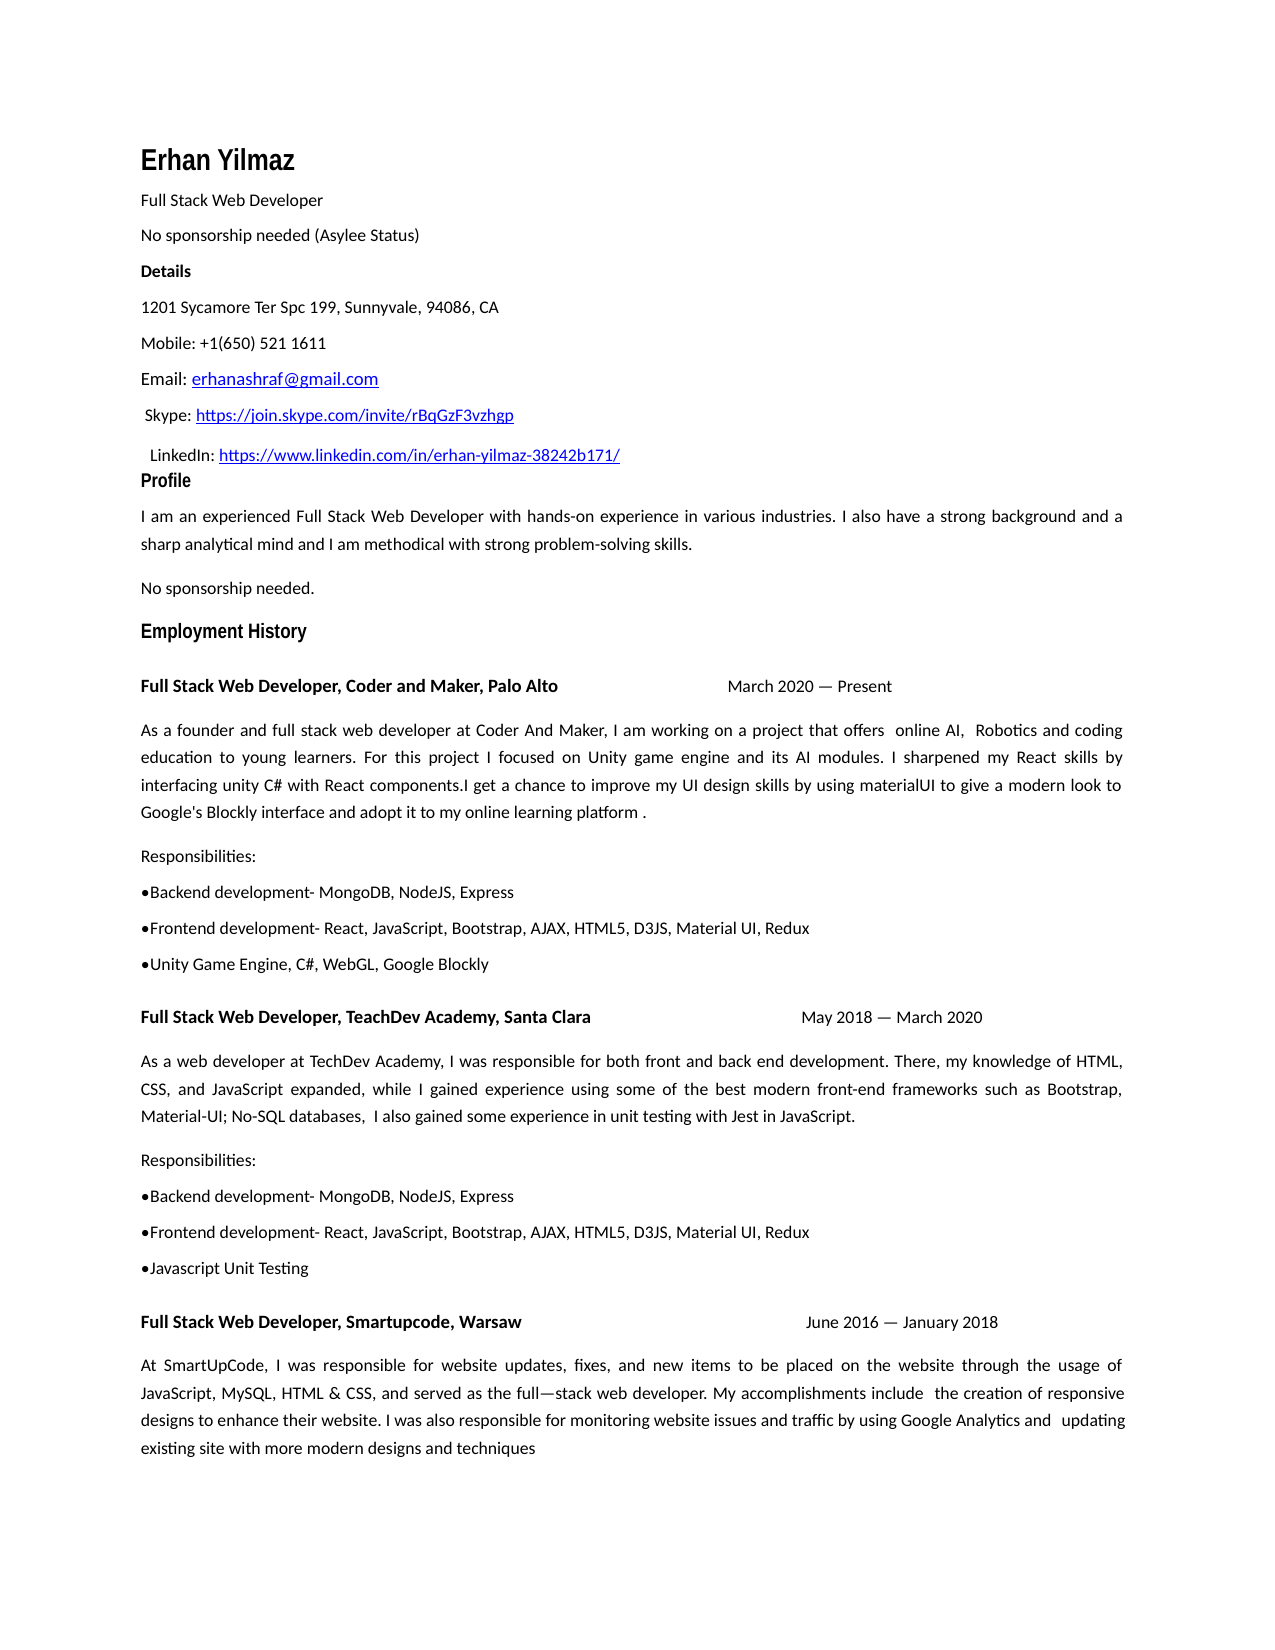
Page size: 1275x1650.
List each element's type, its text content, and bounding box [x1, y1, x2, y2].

text No sponsorship needed. [141, 572, 1125, 600]
list Frontend development- React, JavaScript, Bootstrap, AJAX, HTML5, D3JS, Material UI, Redux [141, 912, 1125, 940]
text Responsibilities: [141, 1145, 1125, 1172]
text Responsibilities: [141, 841, 1125, 868]
text No sponsorship needed (Asylee Status) [141, 222, 1275, 247]
text As a web developer at TechDev Academy, I was responsible for both front and back end development. There, my knowledge of HTML, CSS, and JavaScript expanded, while I gained experience using some of the best modern front-end frameworks such as Bootstrap, Material-UI; No-SQL databases, I also gained some experience in unit testing with Jest in JavaScript. [141, 1046, 1125, 1128]
text Erhan Yilmaz [141, 150, 1275, 175]
text Full Stack Web Developer, Smartupcode, Warsaw June 2016 — January 2018 [141, 1308, 1125, 1333]
list Frontend development- React, JavaScript, Bootstrap, AJAX, HTML5, D3JS, Material UI, Redux [141, 1216, 1125, 1244]
text At SmartUpCode, I was responsible for website updates, fixes, and new items to be placed on the website through the usage of JavaScript, MySQL, HTML & CSS, and served as the full—stack web developer. My accomplishments include the creation of responsive designs to enhance their website. I was also responsible for monitoring website issues and traffic by using Google Analytics and updating existing site with more modern designs and techniques [141, 1350, 1125, 1460]
text Full Stack Web Developer, Coder and Maker, Palo Alto March 2020 — Present [141, 672, 1125, 697]
text 1201 Sycamore Ter Spc 199, Sunnyvale, 94086, CA [141, 294, 1275, 319]
text Skype: https://join.skype.com/invite/rBqGzF3vzhgp [141, 402, 1275, 427]
text Employment History [141, 617, 1125, 644]
text Details [141, 258, 1275, 283]
text Profile [141, 467, 1125, 492]
text Full Stack Web Developer [141, 186, 1275, 211]
text Full Stack Web Developer, TeachDev Academy, Santa Clara May 2018 — March 2020 [141, 1004, 1125, 1029]
text As a founder and full stack web developer at Coder And Maker, I am working on a project that offers online AI, Robotics and coding education to young learners. For this project I focused on Unity game engine and its AI modules. I sharpened my React skills by interfacing unity C# with React components.I get a chance to improve my UI design skills by using materialUI to give a modern look to Google's Blockly interface and adopt it to my online learning platform . [141, 714, 1125, 824]
list Backend development- MongoDB, NodeJS, Express [141, 1181, 1125, 1208]
list Unity Game Engine, C#, WebGL, Google Blockly [141, 948, 1125, 976]
list Backend development- MongoDB, NodeJS, Express [141, 877, 1125, 904]
text Email: erhanashraf@gmail.com [141, 366, 1275, 391]
text Mobile: +1(650) 521 1611 [141, 330, 1275, 355]
list Javascript Unit Testing [141, 1252, 1125, 1280]
text LinkedIn: https://www.linkedin.com/in/erhan-yilmaz-38242b171/ [150, 437, 1125, 467]
text I am an experienced Full Stack Web Developer with hands-on experience in various industries. I also have a strong background and a sharp analytical mind and I am methodical with strong problem-solving skills. [141, 501, 1125, 556]
